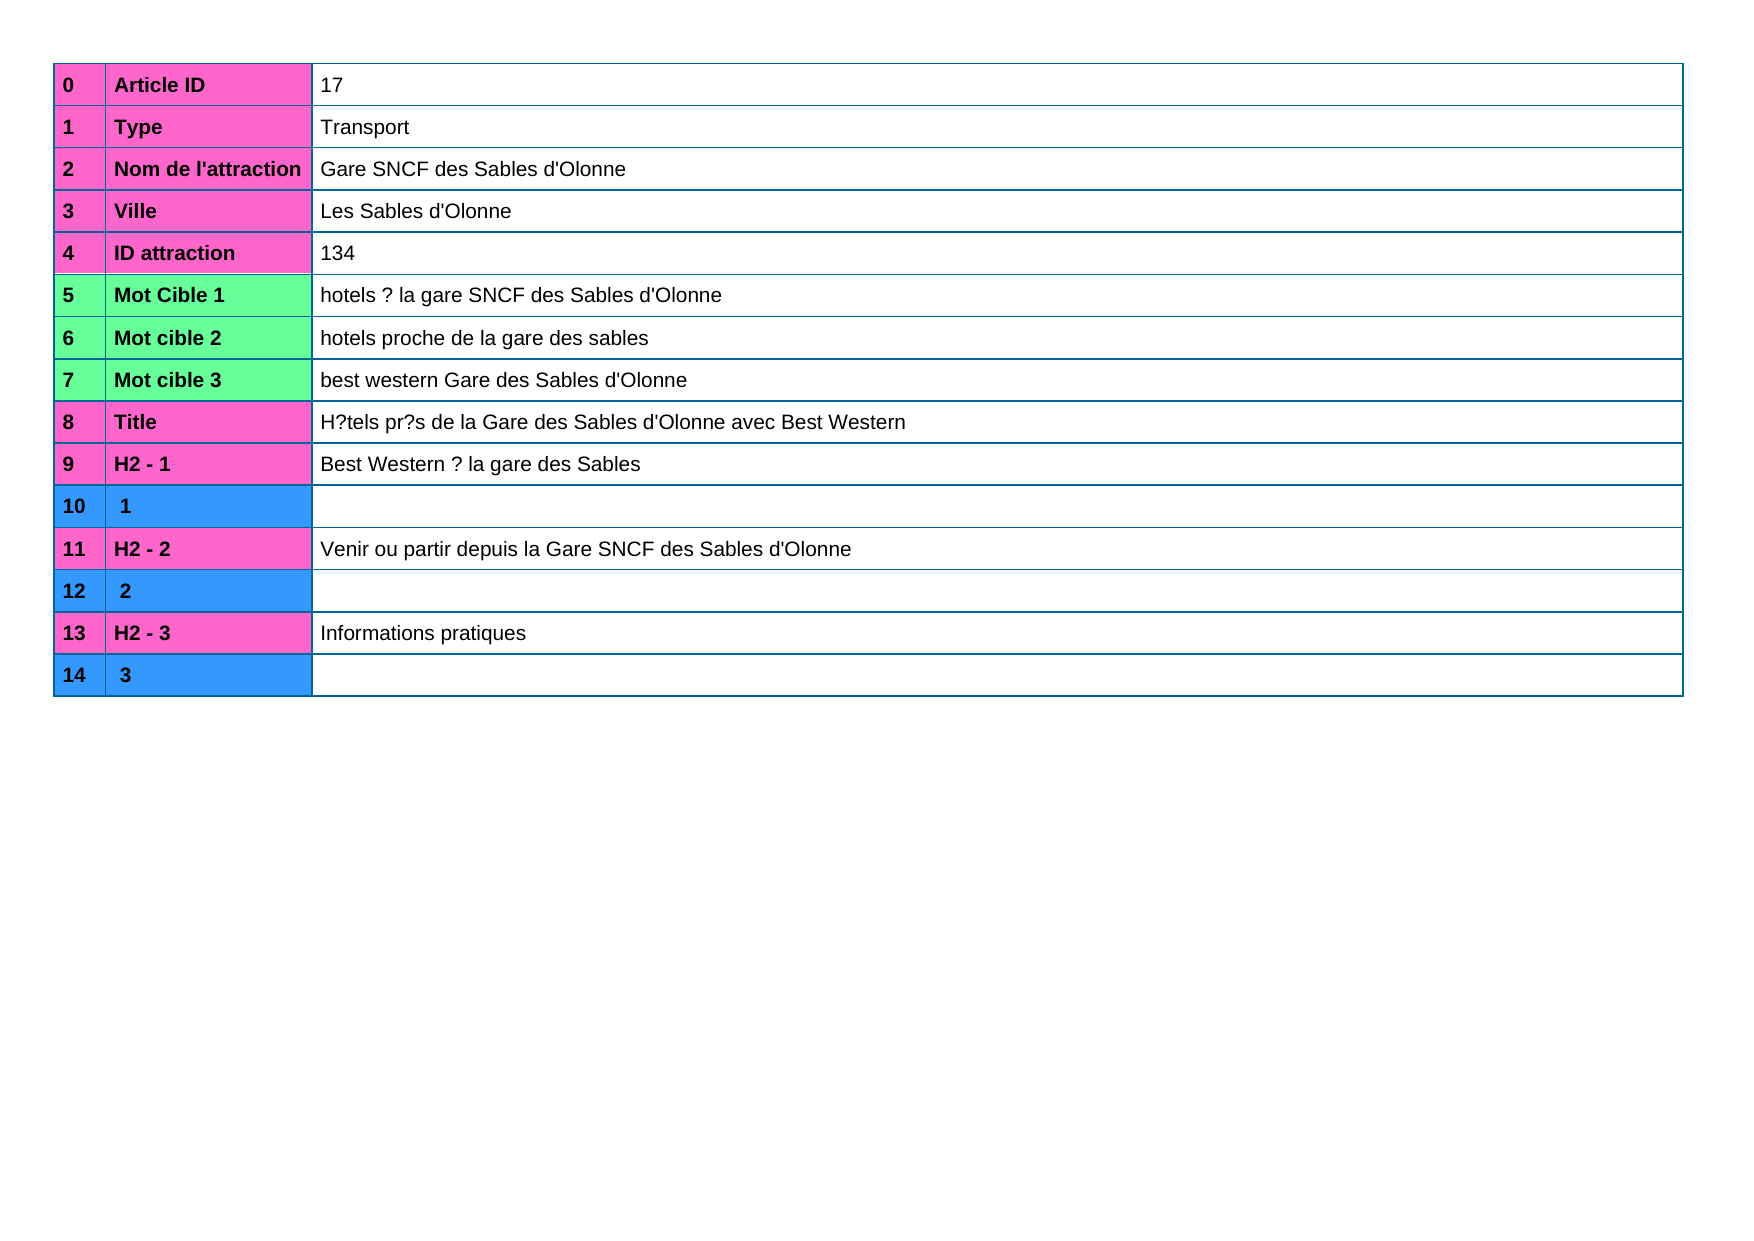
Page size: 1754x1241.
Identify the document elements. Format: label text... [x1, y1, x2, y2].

table_header Article ID [106, 64, 311, 105]
table_cell Type [106, 106, 311, 147]
table_cell 3 [106, 655, 311, 695]
table_cell 10 [55, 486, 105, 527]
table_cell Title [106, 402, 311, 442]
table_cell Venir ou partir depuis la Gare SNCF des Sables d'Olonne [313, 528, 1682, 569]
table_header 0 [55, 64, 105, 105]
table_cell [313, 570, 1682, 611]
table_cell Nom de l'attraction [106, 148, 311, 189]
table_cell 14 [55, 655, 105, 695]
table_cell 2 [55, 148, 105, 189]
table_cell Transport [313, 106, 1682, 147]
table_cell 134 [313, 233, 1682, 273]
table_cell hotels proche de la gare des sables [313, 317, 1682, 358]
table_cell Mot Cible 1 [106, 275, 311, 316]
table_cell 5 [55, 275, 105, 316]
table_cell Best Western ? la gare des Sables [313, 444, 1682, 484]
table_cell Mot cible 2 [106, 317, 311, 358]
table_cell H2 - 3 [106, 613, 311, 653]
table_cell 8 [55, 402, 105, 442]
table_cell Mot cible 3 [106, 360, 311, 400]
table_cell 2 [106, 570, 311, 611]
table_cell H2 - 1 [106, 444, 311, 484]
table_cell ID attraction [106, 233, 311, 273]
table_cell 1 [55, 106, 105, 147]
table_cell 13 [55, 613, 105, 653]
table_cell 12 [55, 570, 105, 611]
table_cell [313, 486, 1682, 527]
table_cell 7 [55, 360, 105, 400]
table_cell best western Gare des Sables d'Olonne [313, 360, 1682, 400]
table_header 17 [313, 64, 1682, 105]
table_cell 1 [106, 486, 311, 527]
table_cell H?tels pr?s de la Gare des Sables d'Olonne avec Best Western [313, 402, 1682, 442]
table_cell 6 [55, 317, 105, 358]
table_cell 4 [55, 233, 105, 273]
table_cell Les Sables d'Olonne [313, 191, 1682, 231]
table_cell [313, 655, 1682, 695]
table_cell 3 [55, 191, 105, 231]
table_cell hotels ? la gare SNCF des Sables d'Olonne [313, 275, 1682, 316]
table_cell 9 [55, 444, 105, 484]
table_cell Ville [106, 191, 311, 231]
table_cell H2 - 2 [106, 528, 311, 569]
table_cell Informations pratiques [313, 613, 1682, 653]
table_cell 11 [55, 528, 105, 569]
table_cell Gare SNCF des Sables d'Olonne [313, 148, 1682, 189]
